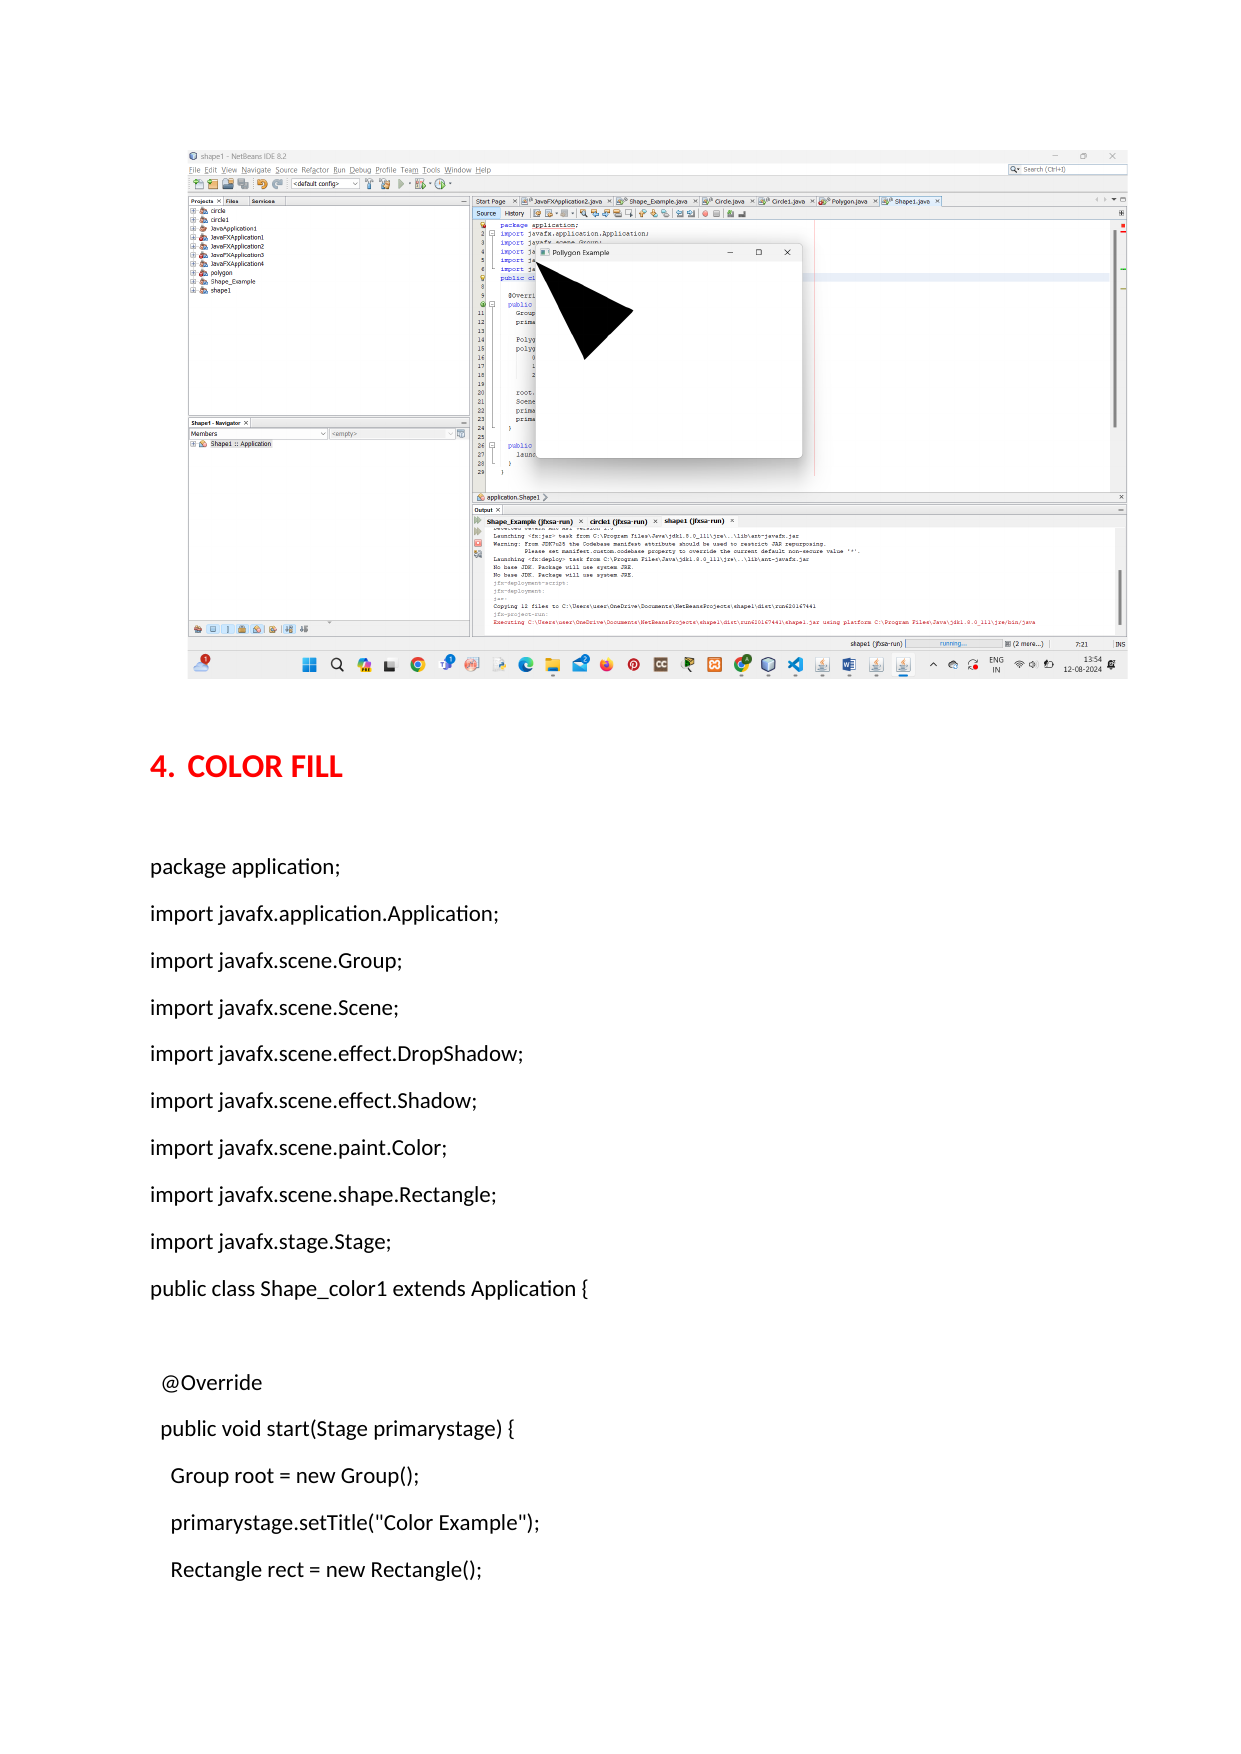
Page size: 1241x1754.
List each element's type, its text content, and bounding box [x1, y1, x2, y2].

text import javafx.stage.Stage; [150, 1227, 1090, 1255]
text primarystage.setTitle("Color Example"); [150, 1508, 1090, 1536]
text Group root = new Group(); [150, 1461, 1090, 1489]
text @Override [150, 1368, 1090, 1396]
text import javafx.scene.shape.Rectangle; [150, 1180, 1090, 1208]
text Rectangle rect = new Rectangle(); [150, 1555, 1090, 1583]
text import javafx.scene.Group; [150, 946, 1090, 974]
text import javafx.application.Application; [150, 899, 1090, 927]
text package application; [150, 852, 1090, 880]
text import javafx.scene.effect.Shadow; [150, 1086, 1090, 1114]
picture [187, 150, 1128, 679]
text public class Shape_color1 extends Application { [150, 1274, 1090, 1302]
text public void start(Stage primarystage) { [150, 1414, 1090, 1443]
text import javafx.scene.Scene; [150, 993, 1090, 1021]
text import javafx.scene.effect.DropShadow; [150, 1039, 1090, 1068]
list COLOR FILL [150, 744, 1090, 785]
text import javafx.scene.paint.Color; [150, 1133, 1090, 1161]
